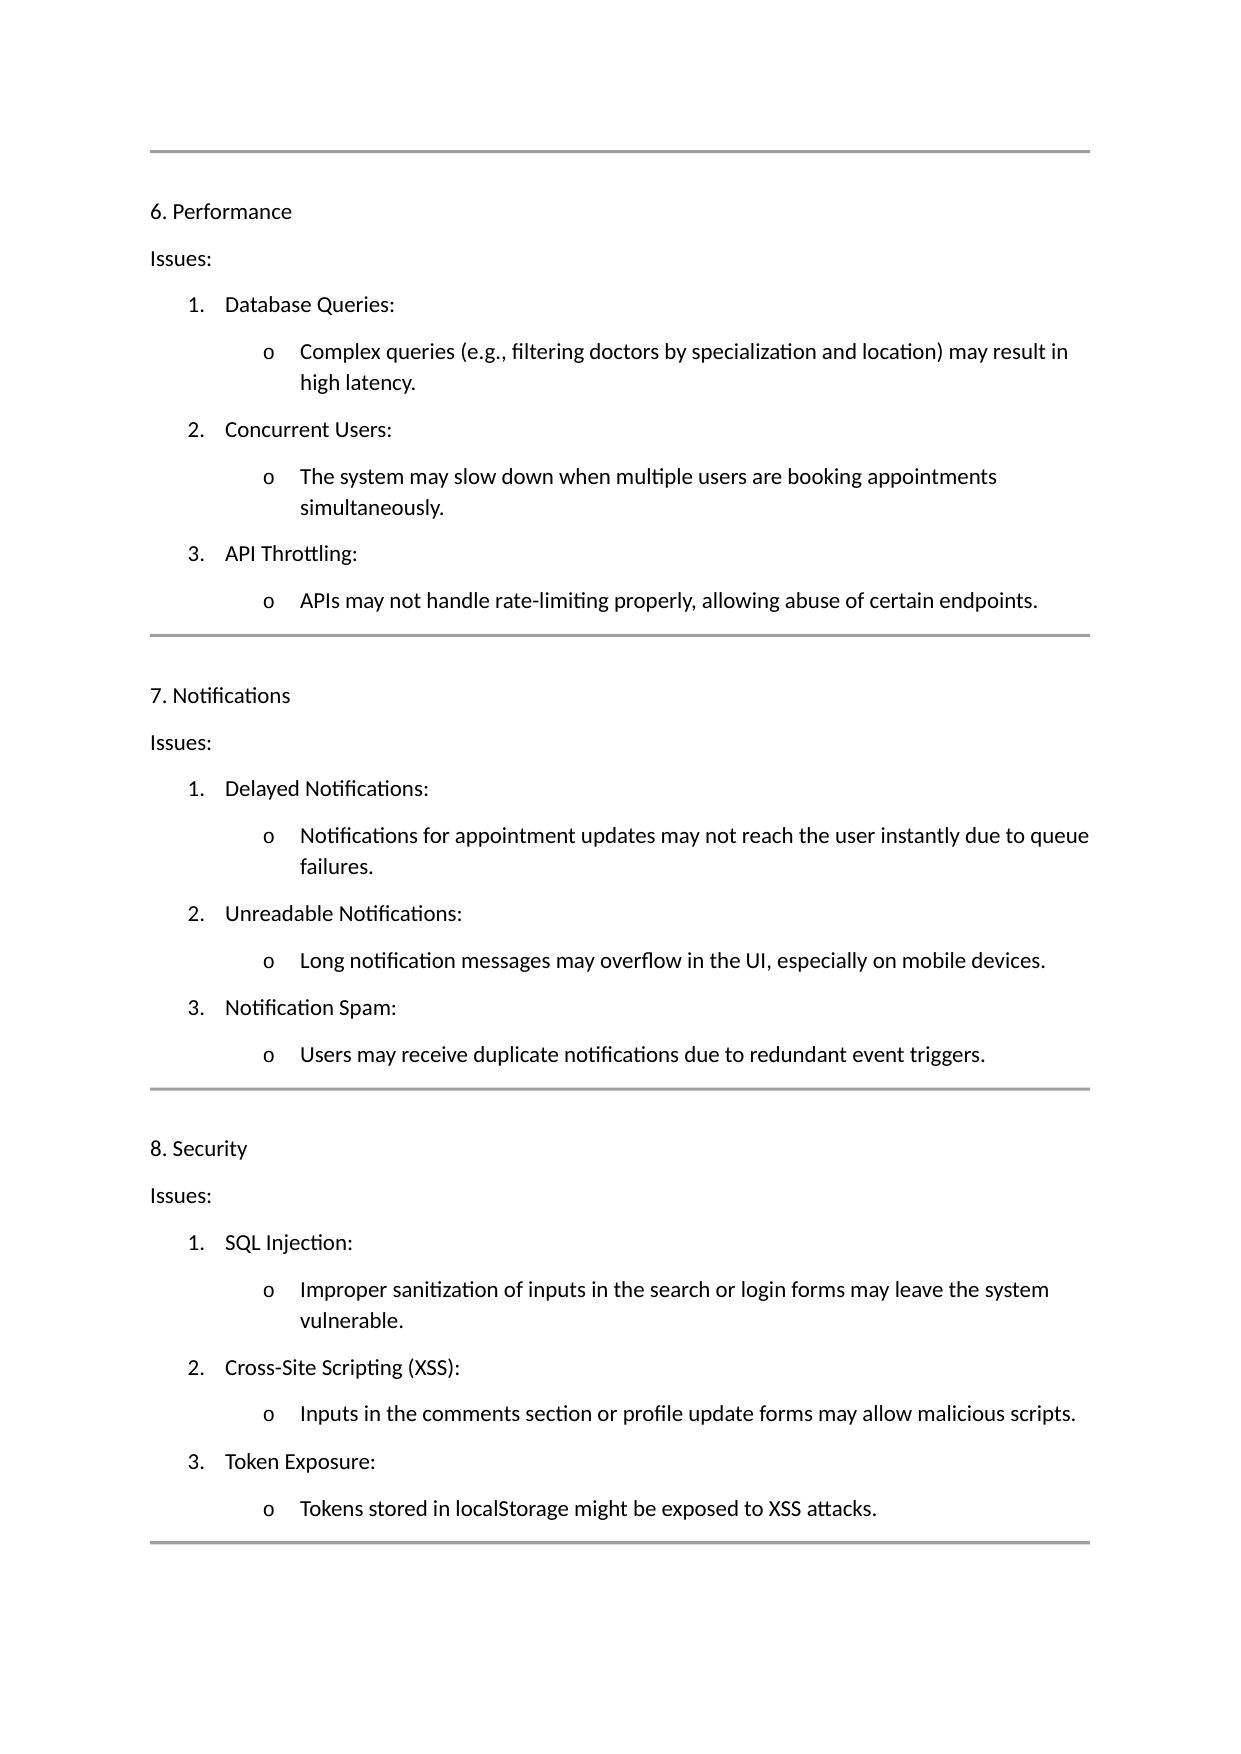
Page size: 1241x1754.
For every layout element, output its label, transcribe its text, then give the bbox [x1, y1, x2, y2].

list Users may receive duplicate notifications due to redundant event triggers. [262, 1040, 1090, 1069]
list Unreadable Notifications: [187, 899, 1090, 927]
list Long notification messages may overflow in the UI, especially on mobile devices. [262, 946, 1090, 974]
list Notification Spam: [187, 993, 1090, 1021]
list Cross-Site Scripting (XSS): [187, 1353, 1090, 1381]
list Tokens stored in localStorage might be exposed to XSS attacks. [262, 1494, 1090, 1522]
list Notifications for appointment updates may not reach the user instantly due to queue failures. [262, 821, 1090, 880]
list Inputs in the comments section or profile update forms may allow malicious scripts. [262, 1399, 1090, 1428]
text Issues: [150, 1181, 1090, 1209]
list API Throttling: [187, 539, 1090, 568]
list SQL Injection: [187, 1228, 1090, 1256]
list Delayed Notifications: [187, 774, 1090, 802]
text Issues: [150, 728, 1090, 756]
text Issues: [150, 244, 1090, 272]
list Concurrent Users: [187, 415, 1090, 443]
text 6. Performance [150, 197, 1090, 225]
list Complex queries (e.g., filtering doctors by specialization and location) may result in high latency. [262, 337, 1090, 396]
list APIs may not handle rate-limiting properly, allowing abuse of certain endpoints. [262, 586, 1090, 615]
list Token Exposure: [187, 1447, 1090, 1475]
list Database Queries: [187, 291, 1090, 319]
text 7. Notifications [150, 681, 1090, 709]
text 8. Security [150, 1134, 1090, 1162]
list Improper sanitization of inputs in the search or login forms may leave the system vulnerable. [262, 1275, 1090, 1334]
list The system may slow down when multiple users are booking appointments simultaneously. [262, 462, 1090, 521]
